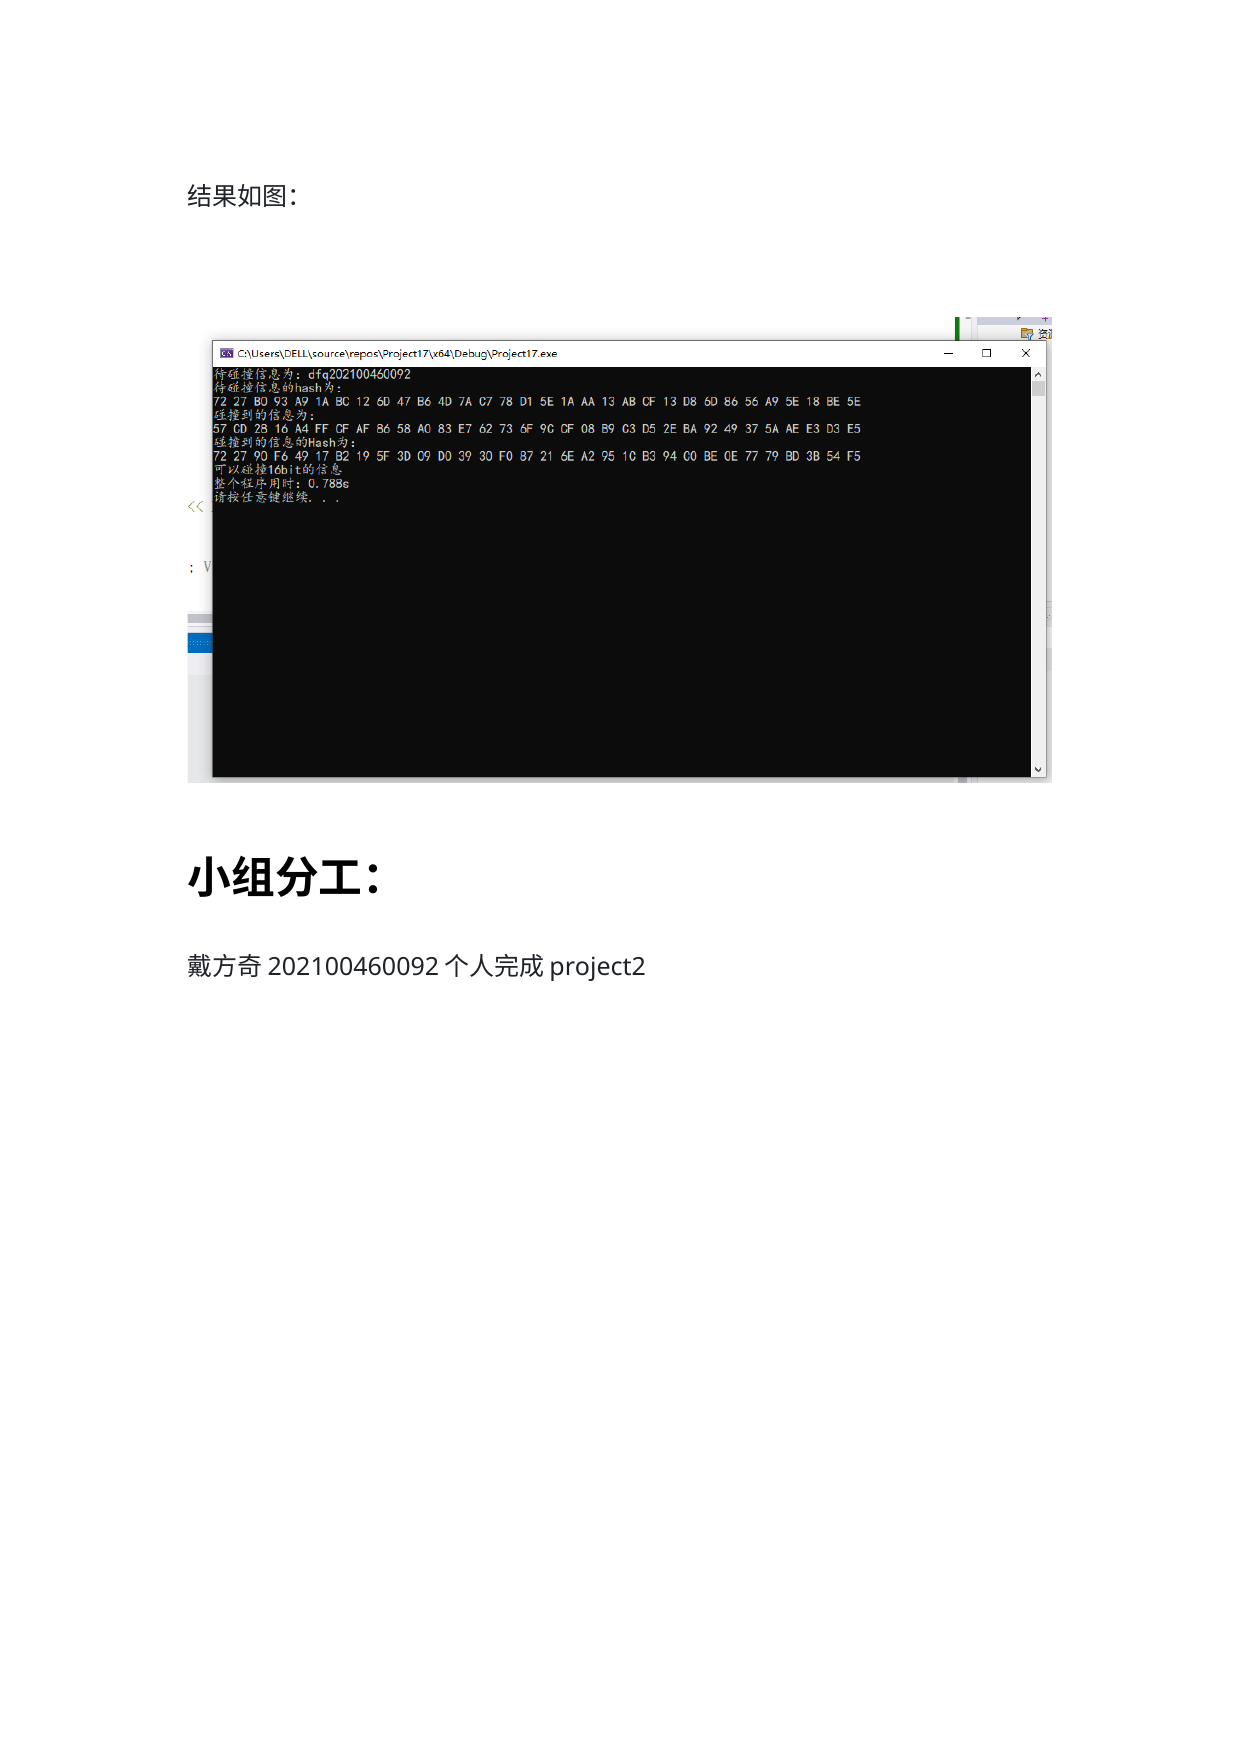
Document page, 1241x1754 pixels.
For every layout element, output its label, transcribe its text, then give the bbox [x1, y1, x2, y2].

subtitle 小组分工： [187, 842, 1053, 907]
picture [187, 317, 1052, 783]
text 戴方奇202100460092个人完成project2 [187, 932, 1053, 997]
text 结果如图： [187, 162, 1053, 227]
